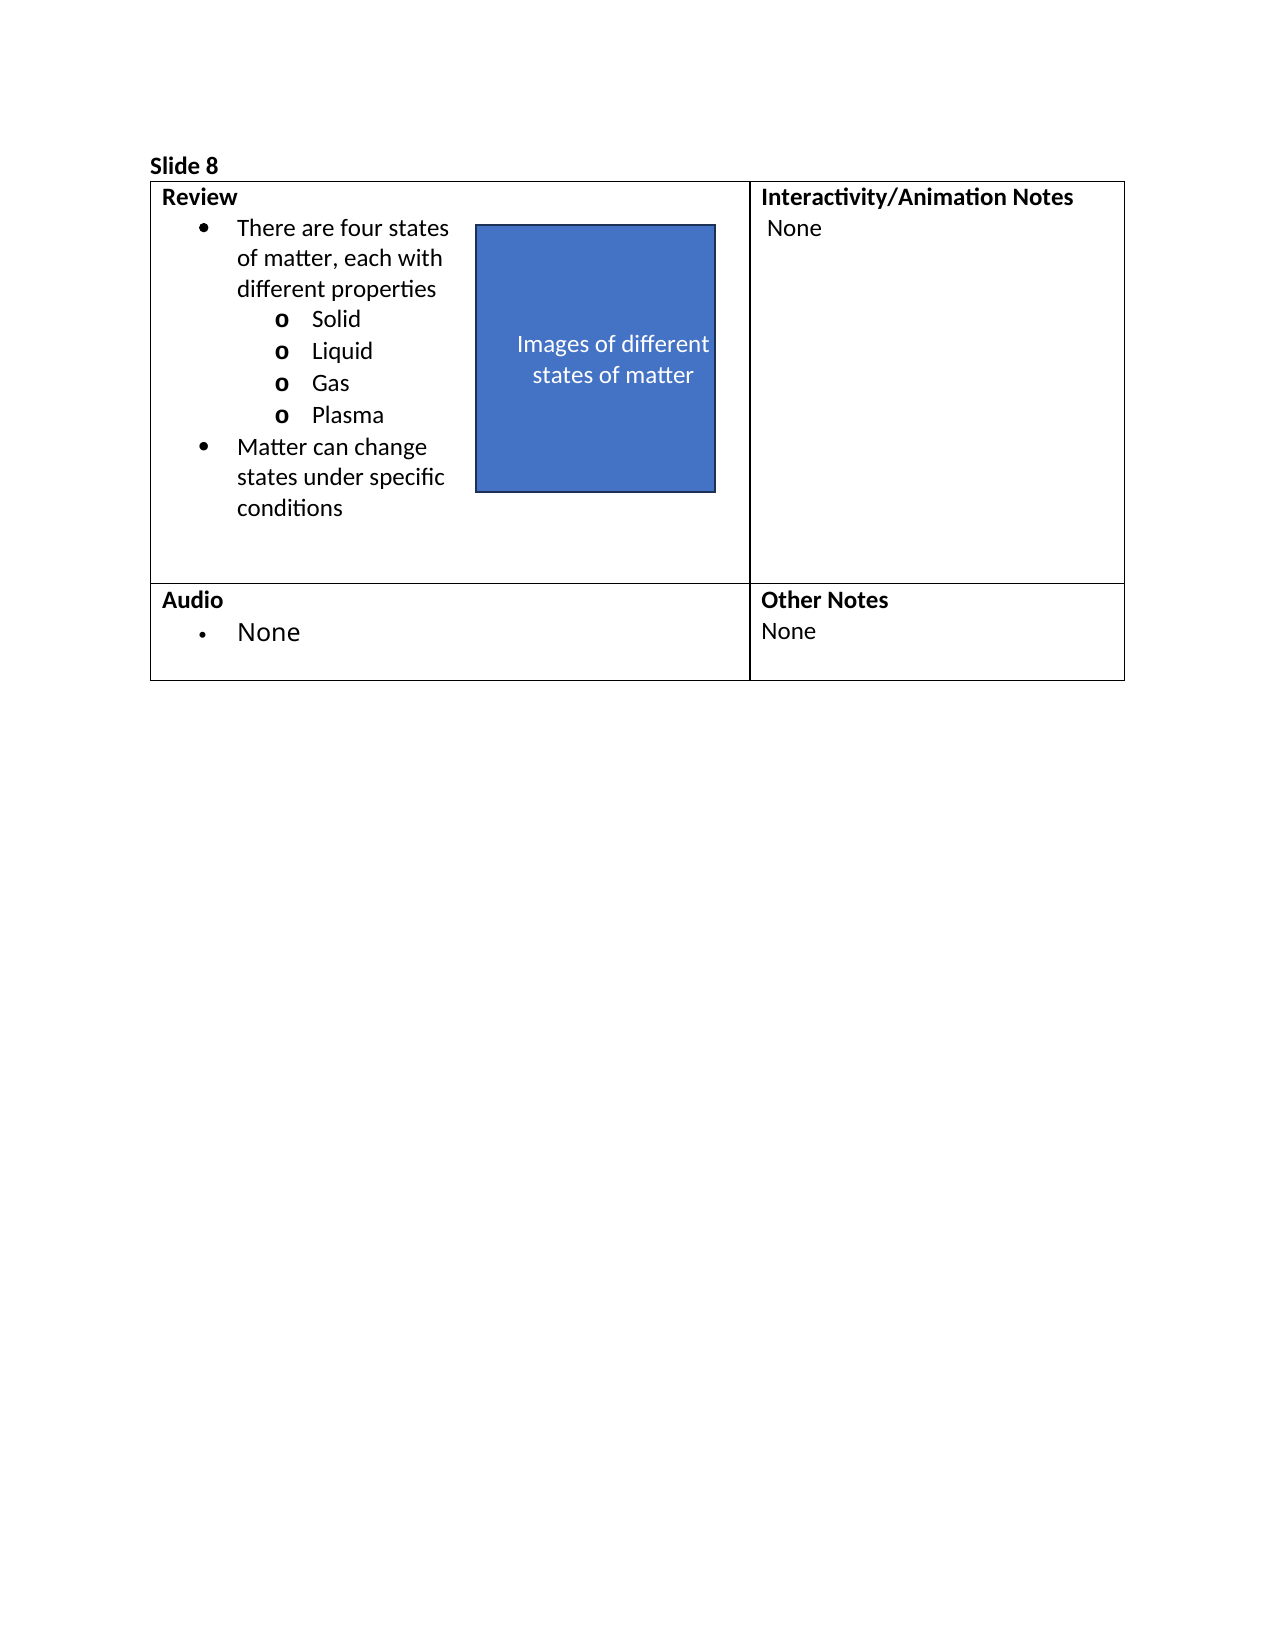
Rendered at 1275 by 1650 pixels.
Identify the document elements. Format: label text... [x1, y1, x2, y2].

table_cell Other Notes None [751, 584, 1124, 679]
table_cell Audio None [151, 584, 749, 679]
table_header Review There are four states of matter, each with different properties Solid Liquid Gas Plasma Matter can change states under specific conditions [151, 182, 749, 583]
table_header Interactivity/Animation Notes None [751, 182, 1124, 583]
text Slide 8 [150, 150, 1125, 181]
